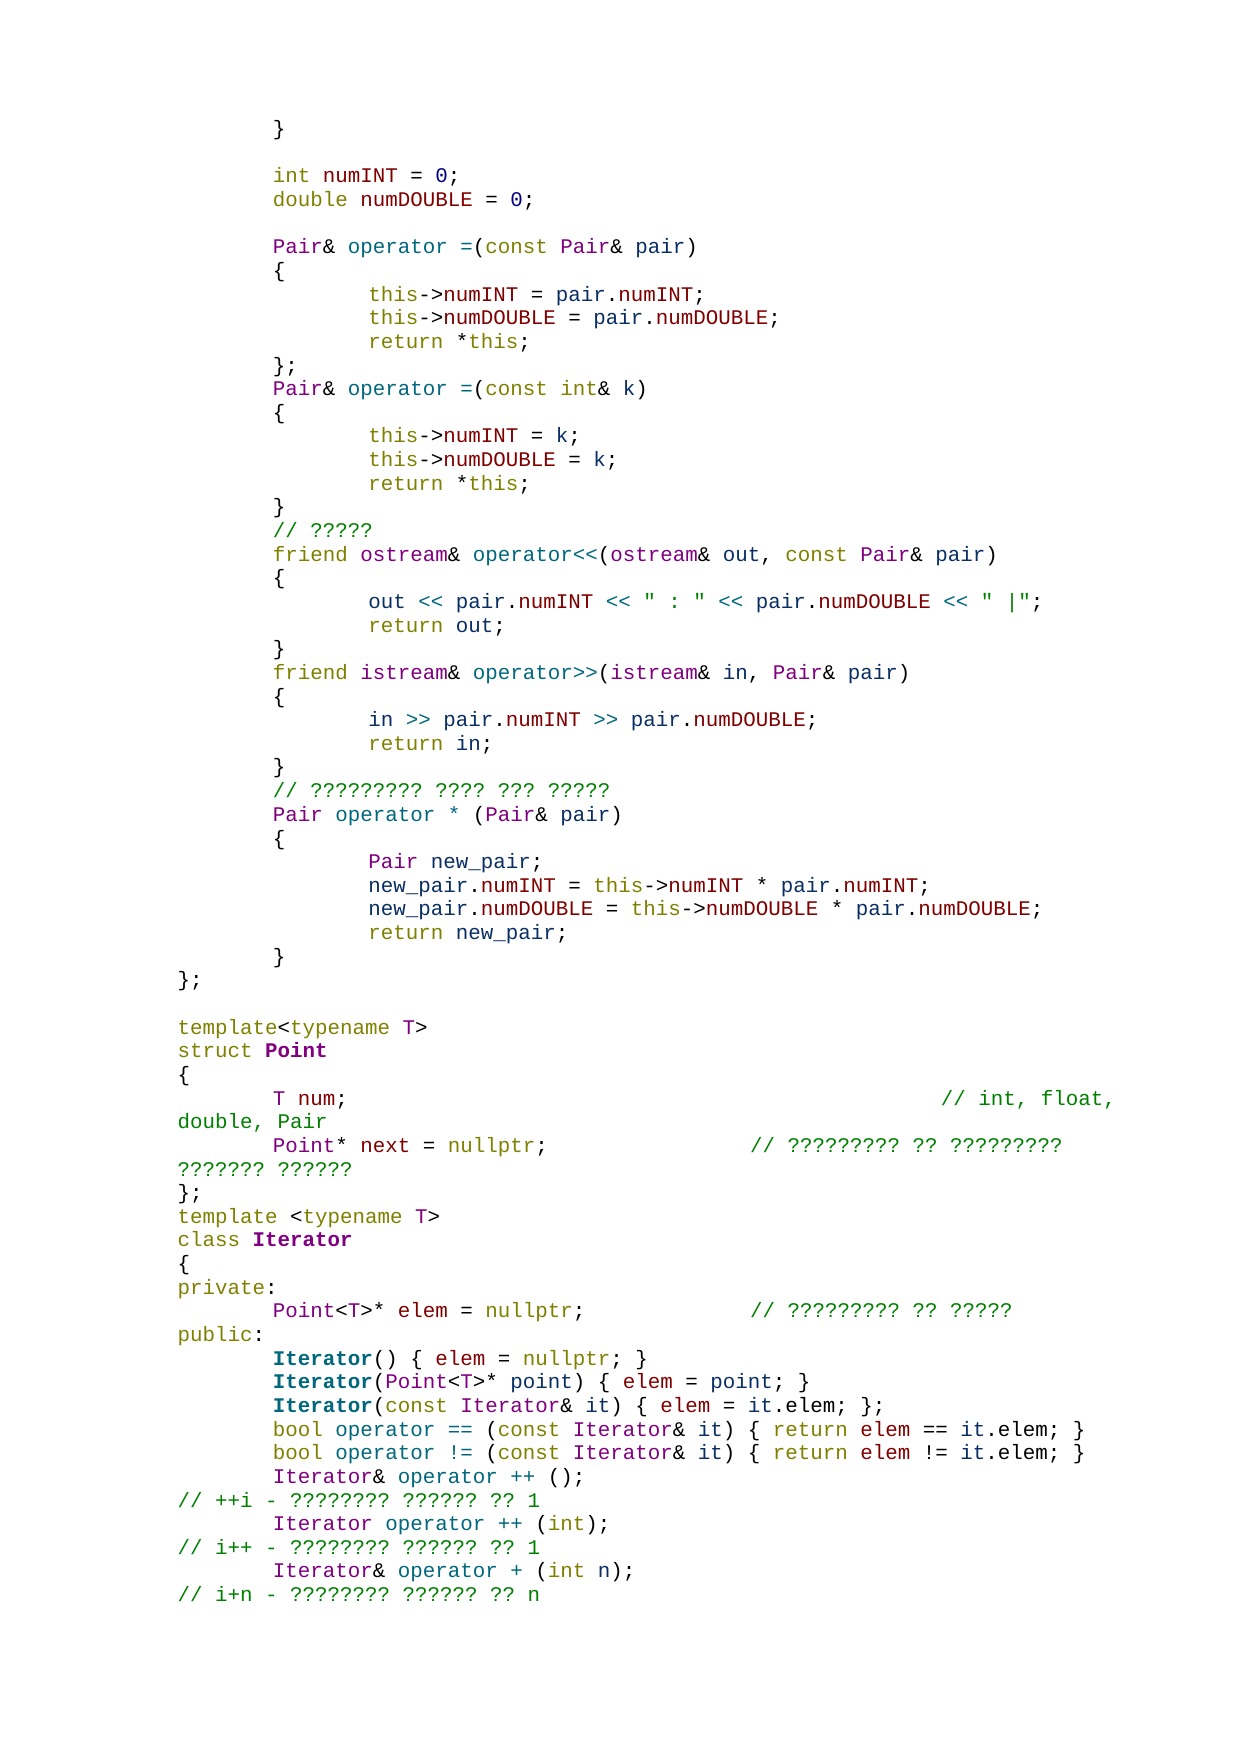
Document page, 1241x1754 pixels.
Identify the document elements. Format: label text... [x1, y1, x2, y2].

text private: [177, 1277, 1152, 1300]
text Iterator(Point<T>* point) { elem = point; } [177, 1371, 1152, 1395]
text public: [177, 1324, 1152, 1348]
text return *this; [177, 331, 1152, 354]
text in >> pair.numINT >> pair.numDOUBLE; [177, 709, 1152, 733]
text } [177, 946, 1152, 969]
text new_pair.numINT = this->numINT * pair.numINT; [177, 875, 1152, 898]
text return in; [177, 733, 1152, 757]
text Iterator& operator ++ (); // ++i - ???????? ?????? ?? 1 [177, 1466, 1152, 1513]
text // ????? [177, 520, 1152, 544]
text // ????????? ???? ??? ????? [177, 780, 1152, 804]
text struct Point [177, 1040, 1152, 1064]
text }; [177, 969, 1152, 993]
text { [177, 827, 1152, 851]
text Iterator(const Iterator& it) { elem = it.elem; }; [177, 1395, 1152, 1419]
text this->numINT = k; [177, 426, 1152, 449]
text return new_pair; [177, 922, 1152, 946]
text Iterator& operator + (int n); // i+n - ???????? ?????? ?? n [177, 1561, 1152, 1608]
text { [177, 567, 1152, 591]
text Pair& operator =(const int& k) [177, 378, 1152, 402]
text bool operator == (const Iterator& it) { return elem == it.elem; } [177, 1419, 1152, 1442]
text int numINT = 0; [177, 165, 1152, 189]
text out << pair.numINT << " : " << pair.numDOUBLE << " |"; [177, 591, 1152, 615]
text template<typename T> [177, 1017, 1152, 1040]
text this->numDOUBLE = pair.numDOUBLE; [177, 307, 1152, 331]
text }; [177, 354, 1152, 378]
text } [177, 496, 1152, 520]
text T num; // int, float, double, Pair [177, 1088, 1152, 1135]
text { [177, 1064, 1152, 1088]
text { [177, 402, 1152, 426]
text new_pair.numDOUBLE = this->numDOUBLE * pair.numDOUBLE; [177, 898, 1152, 922]
text { [177, 260, 1152, 284]
text }; [177, 1182, 1152, 1206]
text friend ostream& operator<<(ostream& out, const Pair& pair) [177, 544, 1152, 567]
text Point<T>* elem = nullptr; // ????????? ?? ????? [177, 1300, 1152, 1324]
text } [177, 757, 1152, 780]
text Point* next = nullptr; // ????????? ?? ????????? ??????? ?????? [177, 1135, 1152, 1182]
text { [177, 1253, 1152, 1277]
text Pair new_pair; [177, 851, 1152, 875]
text } [177, 118, 1152, 142]
text this->numDOUBLE = k; [177, 449, 1152, 473]
text Pair& operator =(const Pair& pair) [177, 236, 1152, 260]
text Pair operator * (Pair& pair) [177, 804, 1152, 827]
text return *this; [177, 473, 1152, 496]
text { [177, 686, 1152, 709]
text friend istream& operator>>(istream& in, Pair& pair) [177, 662, 1152, 686]
text return out; [177, 615, 1152, 638]
text Iterator operator ++ (int); // i++ - ???????? ?????? ?? 1 [177, 1513, 1152, 1561]
text bool operator != (const Iterator& it) { return elem != it.elem; } [177, 1442, 1152, 1466]
text class Iterator [177, 1229, 1152, 1253]
text template <typename T> [177, 1206, 1152, 1229]
text double numDOUBLE = 0; [177, 189, 1152, 213]
text Iterator() { elem = nullptr; } [177, 1348, 1152, 1371]
text } [177, 638, 1152, 662]
text this->numINT = pair.numINT; [177, 284, 1152, 307]
